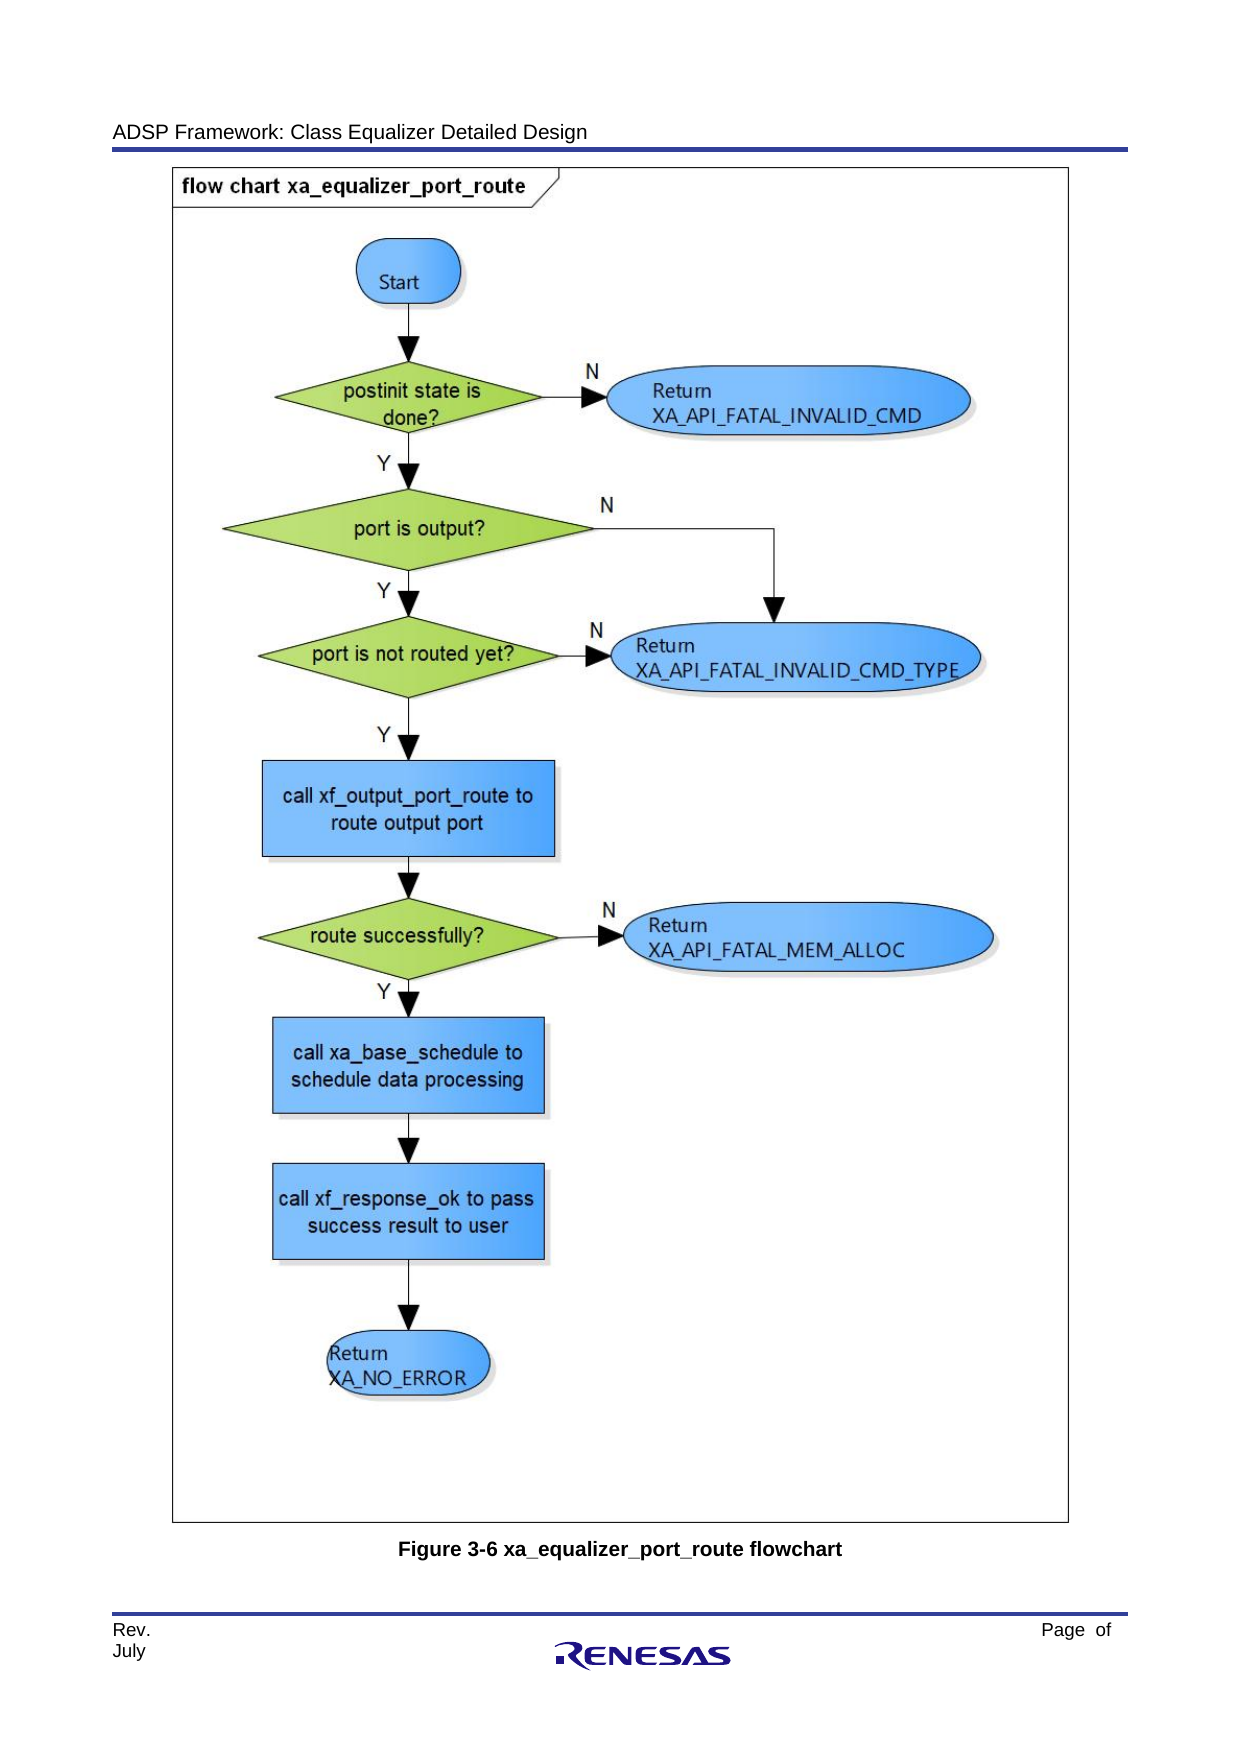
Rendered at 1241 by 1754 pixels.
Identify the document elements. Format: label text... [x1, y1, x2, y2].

picture [170, 165, 1070, 1524]
